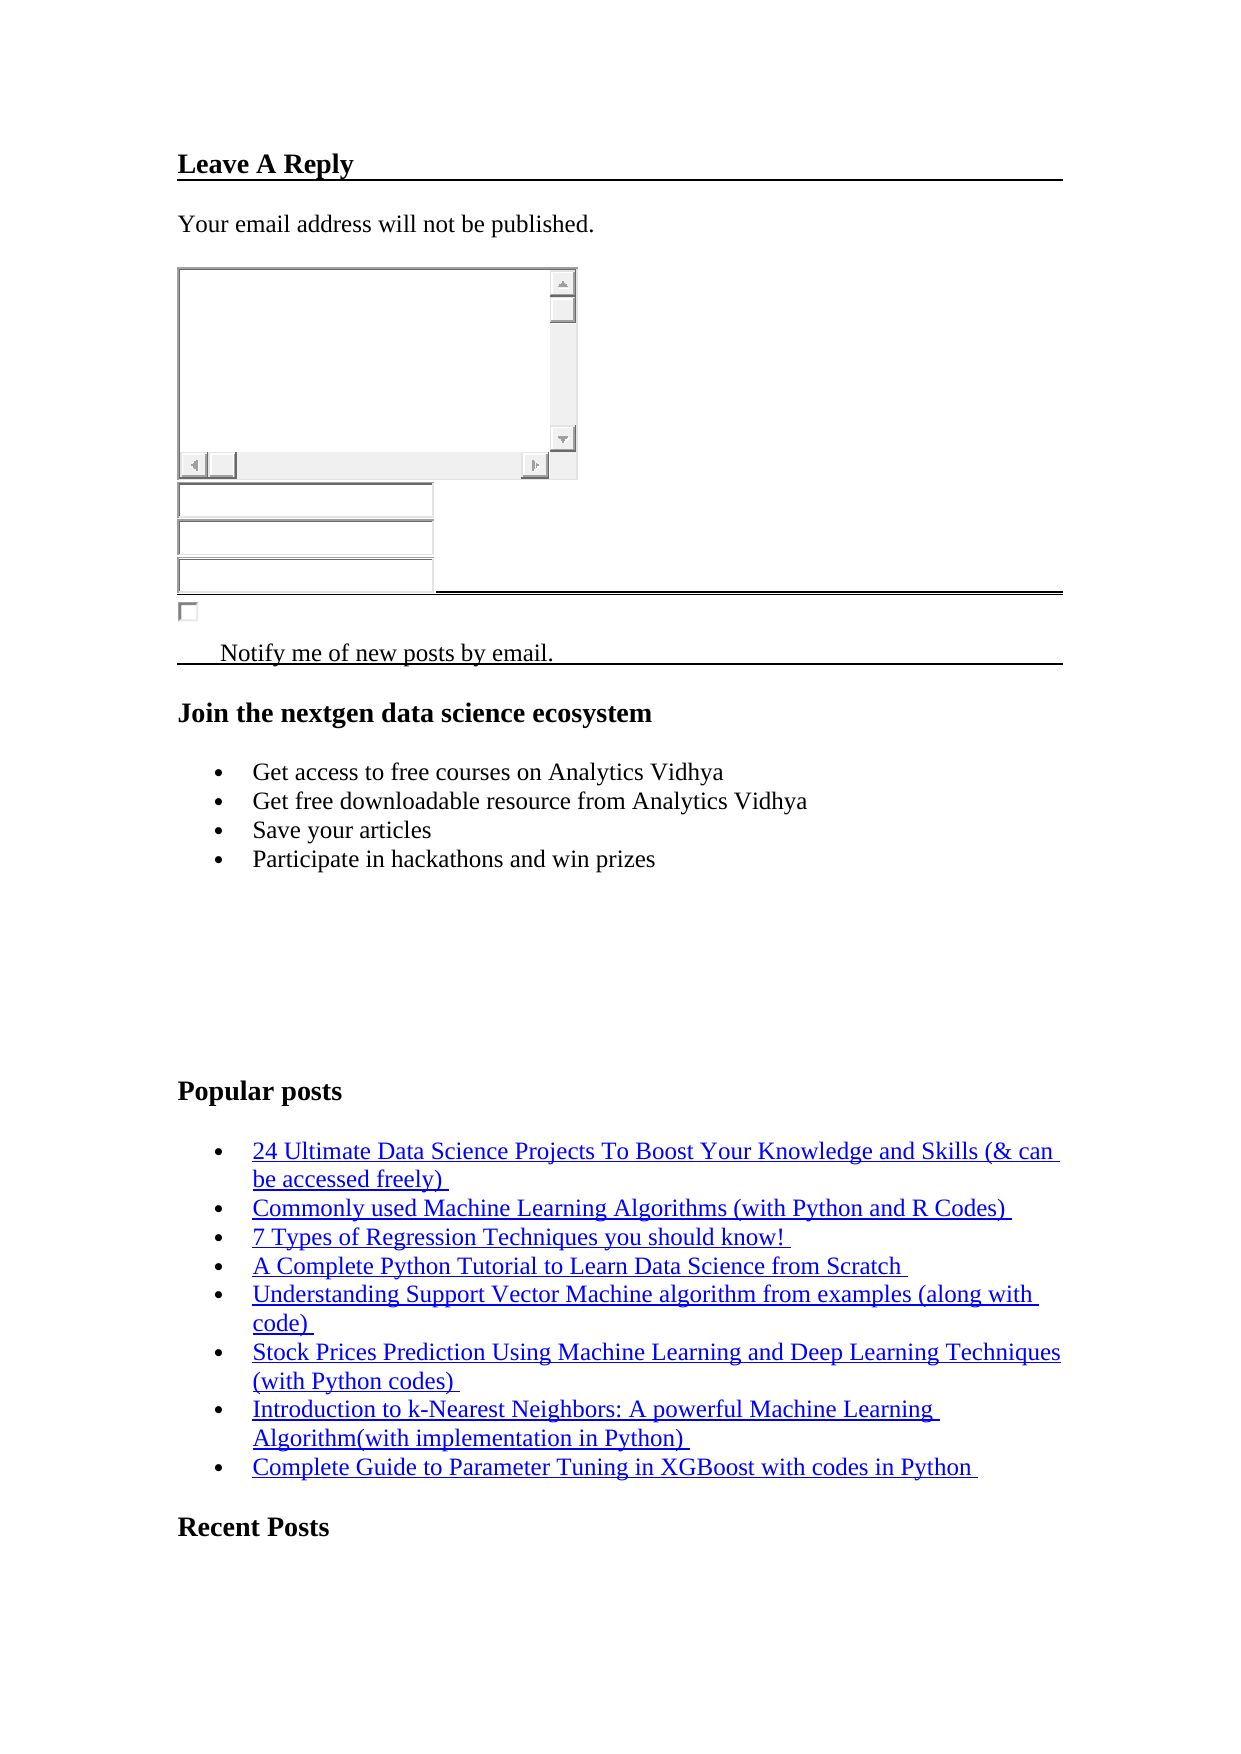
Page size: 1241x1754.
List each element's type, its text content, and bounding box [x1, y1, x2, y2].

list Get free downloadable resource from Analytics Vidhya [215, 786, 1063, 815]
text Recent Posts [177, 1510, 1063, 1542]
list 7 Types of Regression Techniques you should know! [215, 1222, 1063, 1251]
text Leave A Reply [177, 148, 1063, 179]
list A Complete Python Tutorial to Learn Data Science from Scratch [215, 1251, 1063, 1279]
text Your email address will not be published. [177, 209, 1063, 238]
list Stock Prices Prediction Using Machine Learning and Deep Learning Techniques (with Python codes) [215, 1337, 1063, 1394]
list 24 Ultimate Data Science Projects To Boost Your Knowledge and Skills (& can be accessed freely) [215, 1136, 1063, 1193]
list Save your articles [215, 815, 1063, 844]
list Complete Guide to Parameter Tuning in XGBoost with codes in Python [215, 1452, 1063, 1481]
list Commonly used Machine Learning Algorithms (with Python and R Codes) [215, 1193, 1063, 1222]
text Notify me of new posts by email. [177, 595, 1063, 663]
list Understanding Support Vector Machine algorithm from examples (along with code) [215, 1279, 1063, 1337]
list Get access to free courses on Analytics Vidhya [215, 757, 1063, 786]
text Join the nextgen data science ecosystem [177, 696, 1063, 728]
list Introduction to k-Nearest Neighbors: A powerful Machine Learning Algorithm(with implementation in Python) [215, 1394, 1063, 1452]
list Participate in hackathons and win prizes [215, 844, 1063, 872]
text Popular posts [177, 1074, 1063, 1107]
